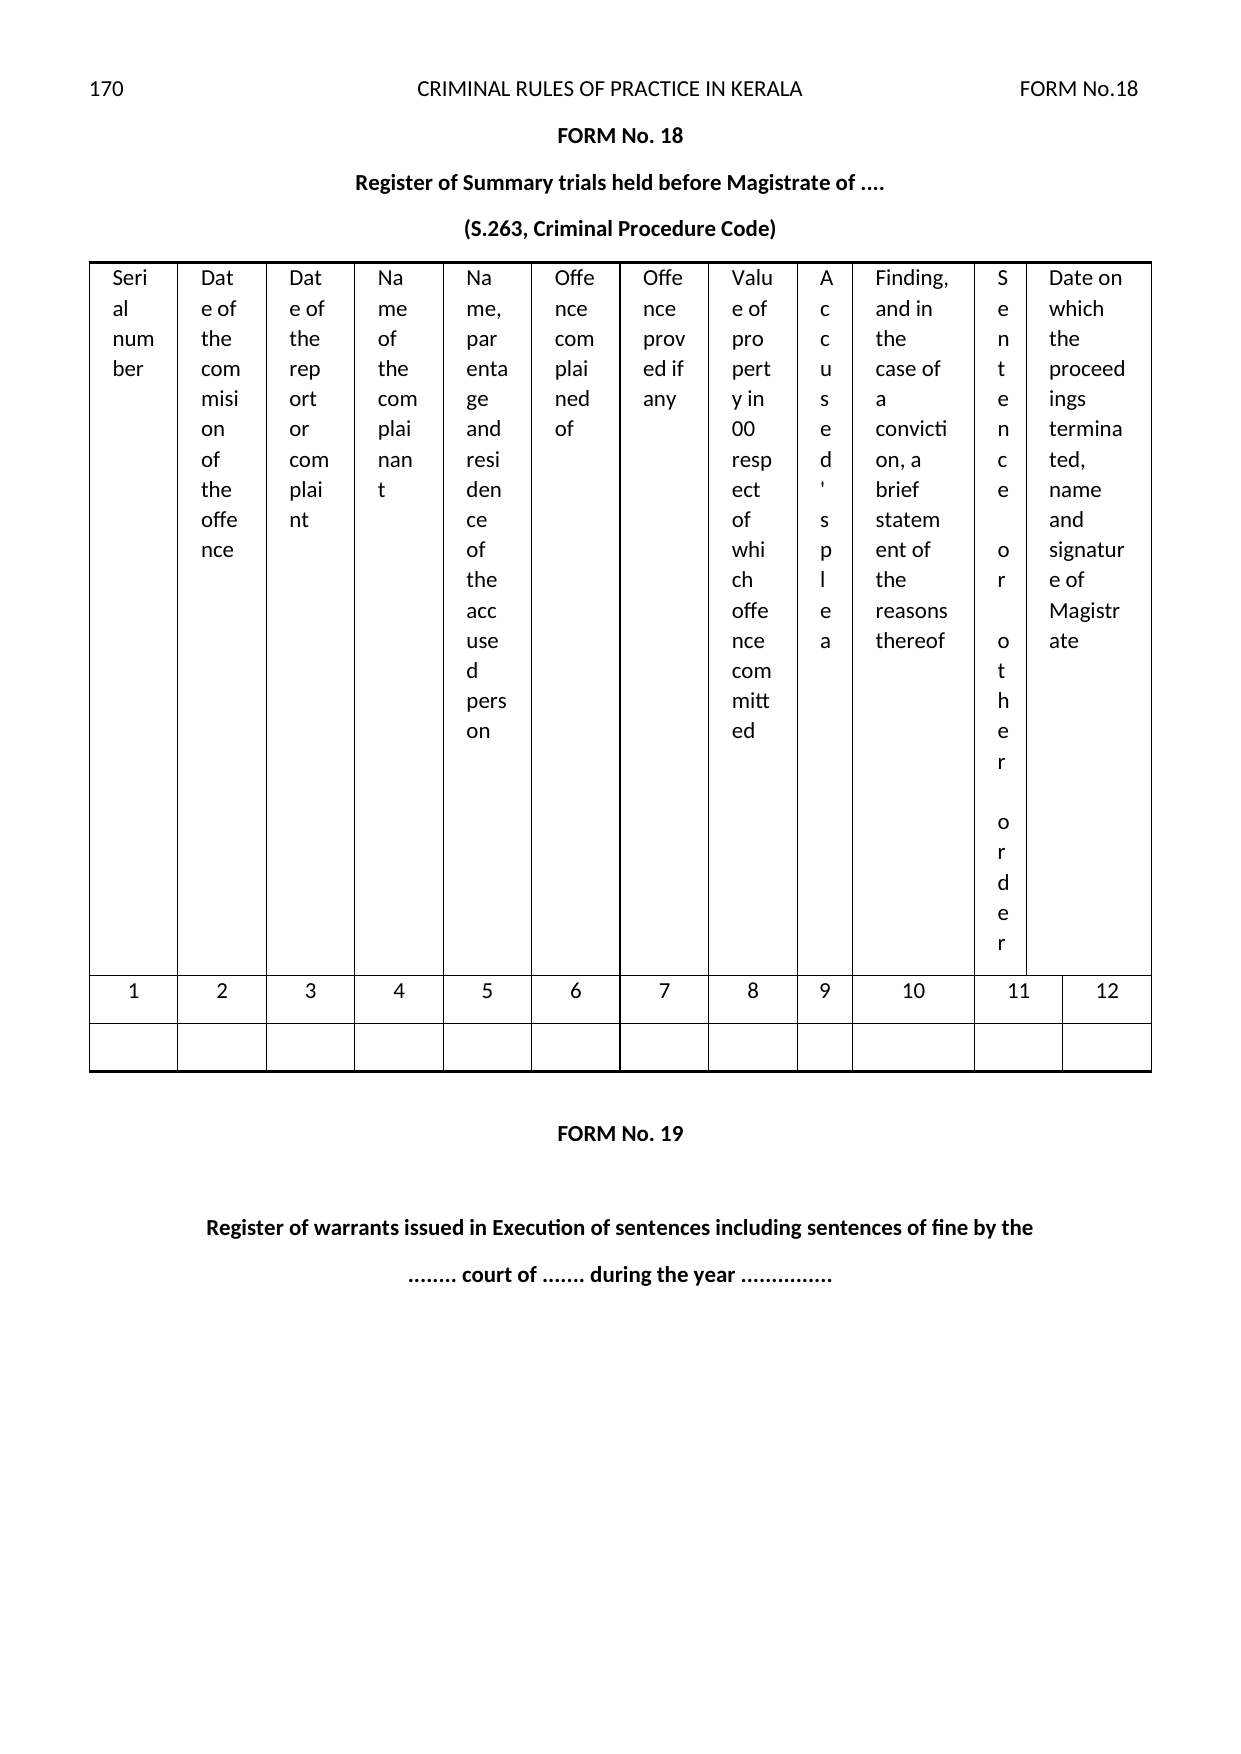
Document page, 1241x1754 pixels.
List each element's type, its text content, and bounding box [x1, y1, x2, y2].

text 170 CRIMINAL RULES OF PRACTICE IN KERALA FORM No.18 [89, 74, 1152, 102]
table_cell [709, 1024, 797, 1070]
text Register of warrants issued in Execution of sentences including sentences of fine by the [89, 1213, 1152, 1241]
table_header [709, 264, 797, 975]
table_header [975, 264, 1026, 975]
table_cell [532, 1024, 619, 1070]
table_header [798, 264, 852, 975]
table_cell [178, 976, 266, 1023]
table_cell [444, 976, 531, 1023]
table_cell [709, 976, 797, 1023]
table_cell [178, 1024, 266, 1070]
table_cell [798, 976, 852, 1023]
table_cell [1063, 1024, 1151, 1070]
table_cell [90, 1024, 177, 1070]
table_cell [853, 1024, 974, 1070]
text FORM No. 19 [89, 1119, 1152, 1147]
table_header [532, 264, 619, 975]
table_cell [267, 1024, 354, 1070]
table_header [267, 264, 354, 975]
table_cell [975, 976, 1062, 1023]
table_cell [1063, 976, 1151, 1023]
text (S.263, Criminal Procedure Code) [89, 214, 1152, 242]
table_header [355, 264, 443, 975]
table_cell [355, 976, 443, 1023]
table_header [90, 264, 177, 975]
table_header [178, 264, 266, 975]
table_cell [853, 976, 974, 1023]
text ........ court of ....... during the year ............... [89, 1260, 1152, 1288]
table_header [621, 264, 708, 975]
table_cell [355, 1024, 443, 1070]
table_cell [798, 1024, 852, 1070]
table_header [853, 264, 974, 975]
text Register of Summary trials held before Magistrate of .... [89, 168, 1152, 196]
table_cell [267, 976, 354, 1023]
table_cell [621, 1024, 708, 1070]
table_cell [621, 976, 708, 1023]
text FORM No. 18 [89, 121, 1152, 149]
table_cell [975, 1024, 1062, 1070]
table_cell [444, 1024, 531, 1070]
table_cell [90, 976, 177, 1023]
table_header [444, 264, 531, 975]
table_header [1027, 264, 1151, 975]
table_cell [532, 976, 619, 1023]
